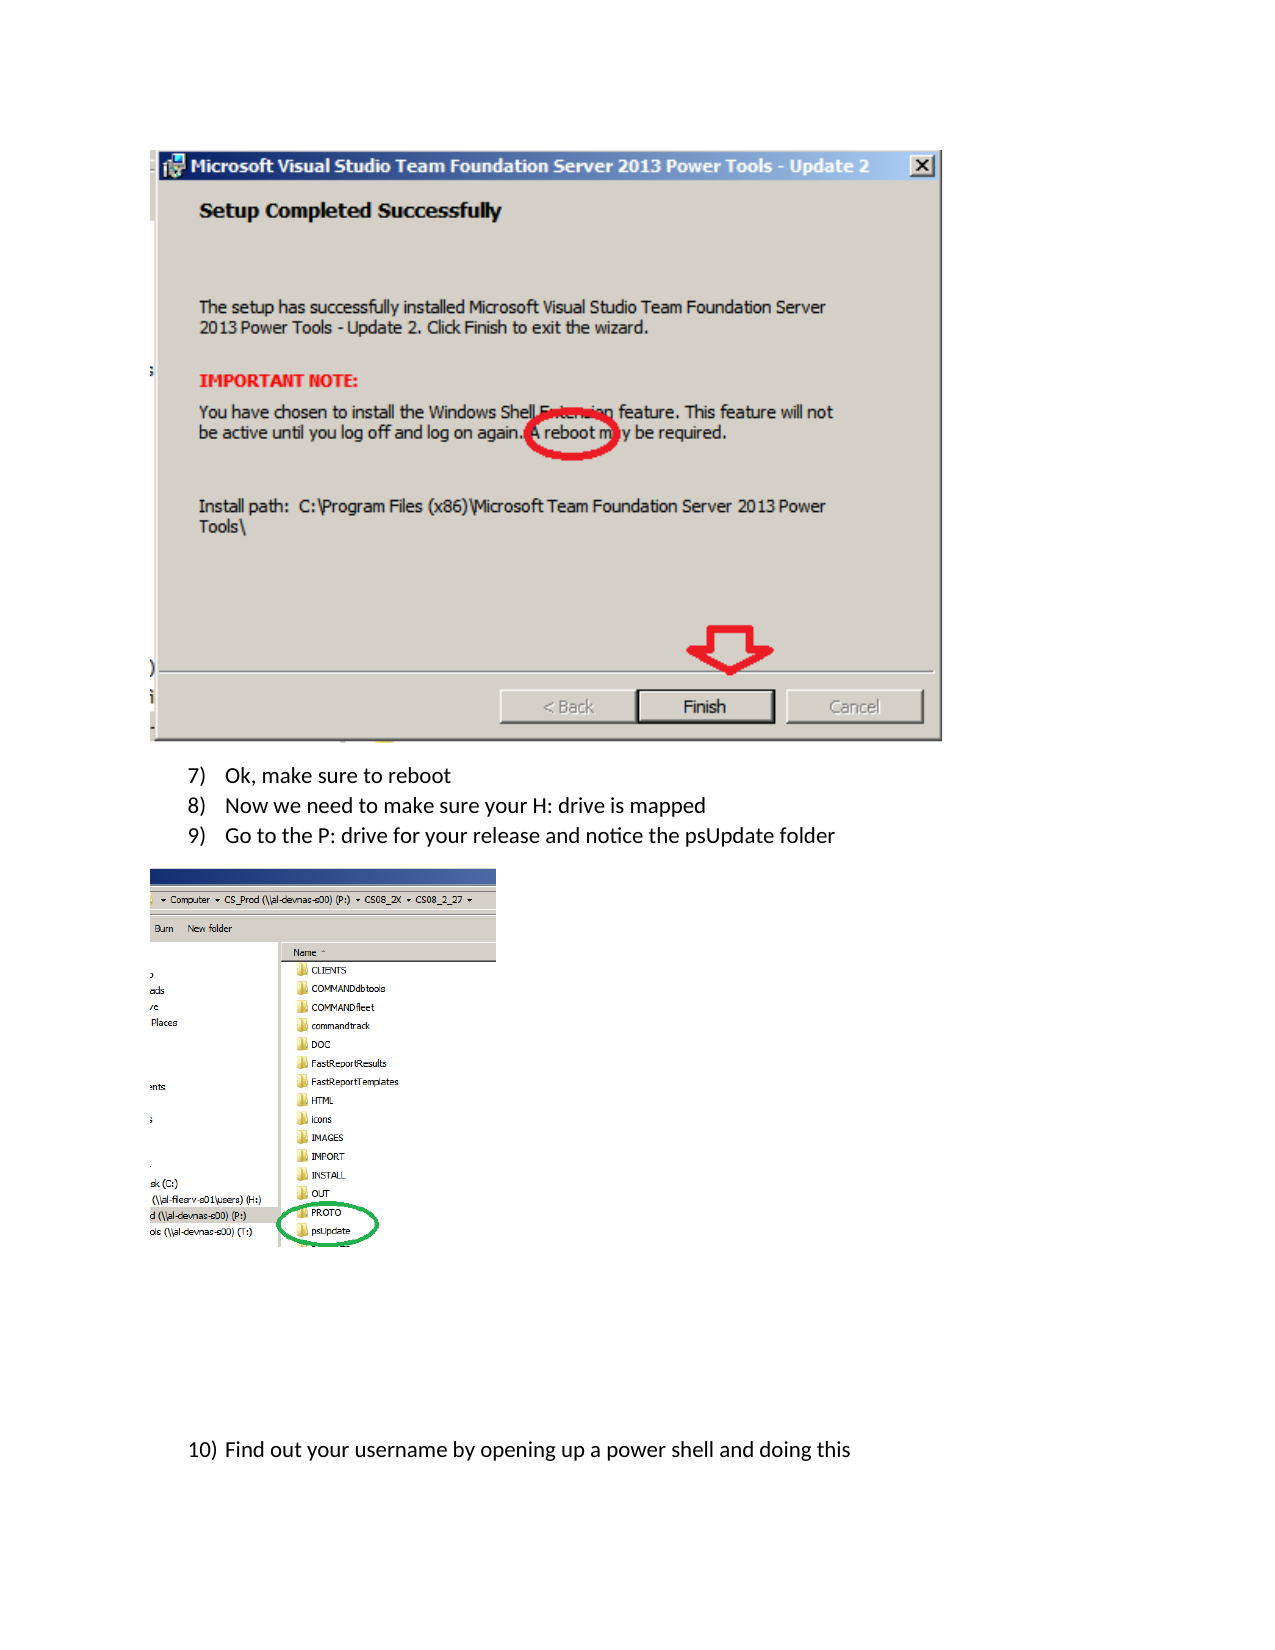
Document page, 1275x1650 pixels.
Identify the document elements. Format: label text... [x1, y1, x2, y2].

picture [150, 868, 1124, 1417]
picture [150, 150, 943, 743]
list Now we need to make sure your H: drive is mapped [187, 791, 1125, 819]
list Find out your username by opening up a power shell and doing this [187, 1436, 1125, 1464]
list Ok, make sure to reboot [187, 761, 1125, 789]
list Go to the P: drive for your release and notice the psUpdate folder [187, 821, 1125, 849]
